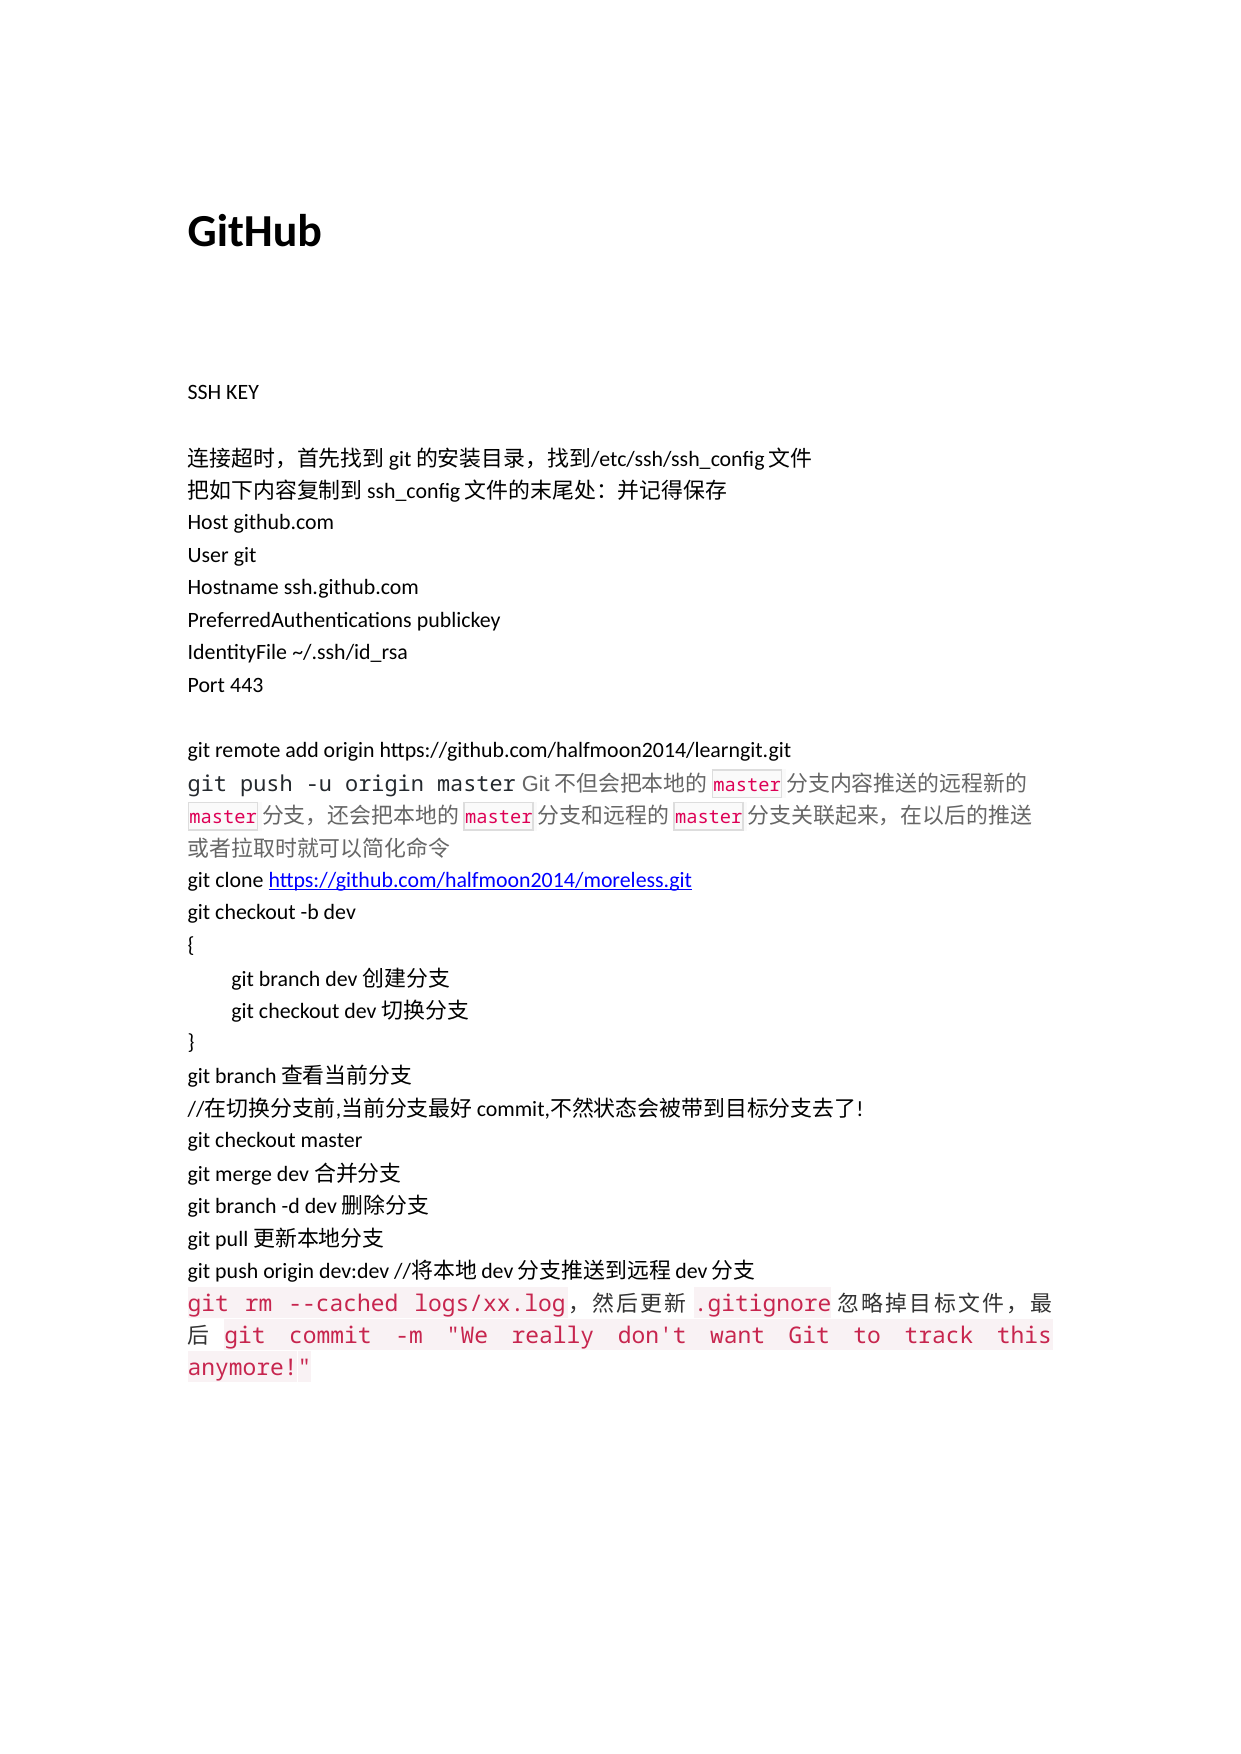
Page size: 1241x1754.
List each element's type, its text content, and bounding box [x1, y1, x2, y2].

text //在切换分支前,当前分支最好commit,不然状态会被带到目标分支去了! [187, 1091, 1053, 1123]
text { [187, 928, 1053, 961]
text git push origin dev:dev //将本地dev分支推送到远程dev分支 [187, 1253, 1053, 1286]
text git checkout dev 切换分支 [187, 993, 1053, 1026]
text 连接超时，首先找到git的安装目录，找到/etc/ssh/ssh_config文件 [187, 441, 1053, 473]
text IdentityFile ~/.ssh/id_rsa [187, 636, 1053, 668]
text git clone https://github.com/halfmoon2014/moreless.git [187, 863, 1053, 896]
text Host github.com [187, 506, 1053, 538]
text 把如下内容复制到ssh_config文件的末尾处：并记得保存 [187, 473, 1053, 506]
text User git [187, 538, 1053, 571]
subtitle GitHub [187, 197, 1053, 262]
text git push -u origin master Git不但会把本地的master分支内容推送的远程新的master分支，还会把本地的master分支和远程的master分支关联起来，在以后的推送或者拉取时就可以简化命令 [187, 766, 1053, 863]
text git checkout -b dev [187, 896, 1053, 928]
text git remote add origin https://github.com/halfmoon2014/learngit.git [187, 733, 1053, 766]
text } [187, 1026, 1053, 1058]
text git rm --cached logs/xx.log，然后更新 .gitignore 忽略掉目标文件，最后 git commit -m "We really don't want Git to track this anymore!" [187, 1286, 1053, 1383]
text SSH KEY [187, 376, 1053, 408]
text git branch查看当前分支 [187, 1058, 1053, 1091]
text git merge dev 合并分支 [187, 1156, 1053, 1188]
text PreferredAuthentications publickey [187, 603, 1053, 636]
text git branch -d dev 删除分支 [187, 1188, 1053, 1221]
text Port 443 [187, 668, 1053, 701]
text Hostname ssh.github.com [187, 571, 1053, 603]
text git checkout master [187, 1123, 1053, 1156]
text git pull 更新本地分支 [187, 1221, 1053, 1253]
text git branch dev 创建分支 [187, 961, 1053, 993]
